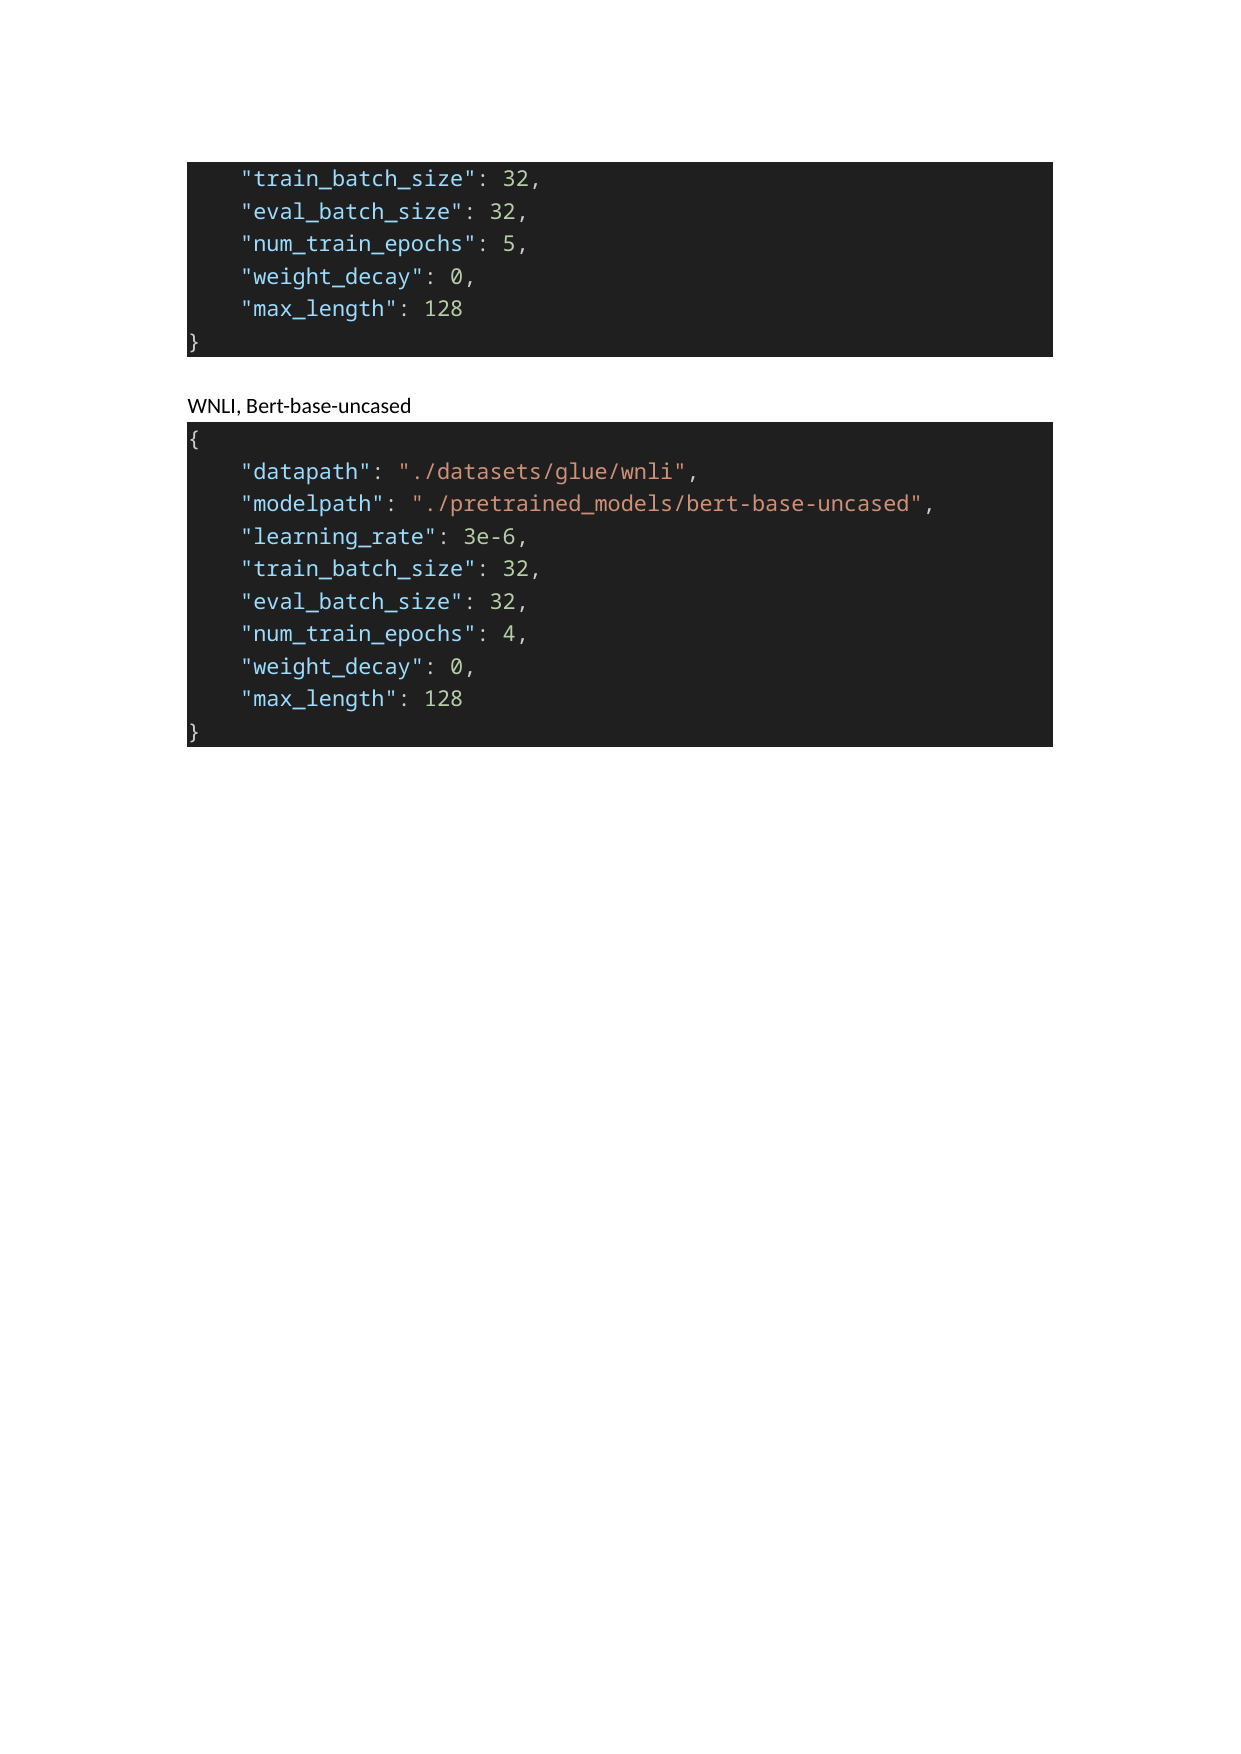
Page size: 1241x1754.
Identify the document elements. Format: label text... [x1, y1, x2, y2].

text "max_length": 128 [187, 292, 1053, 324]
text } [187, 324, 1053, 357]
text } [187, 714, 1053, 747]
text "learning_rate": 3e-6, [187, 519, 1053, 552]
text "max_length": 128 [187, 682, 1053, 714]
text "modelpath": "./pretrained_models/bert-base-uncased", [187, 487, 1053, 519]
text "num_train_epochs": 4, [187, 617, 1053, 649]
text "num_train_epochs": 5, [187, 227, 1053, 259]
text "eval_batch_size": 32, [187, 584, 1053, 617]
text "eval_batch_size": 32, [187, 194, 1053, 227]
text "train_batch_size": 32, [187, 162, 1053, 194]
text "weight_decay": 0, [187, 649, 1053, 682]
text "weight_decay": 0, [187, 259, 1053, 292]
text { [187, 422, 1053, 454]
text "train_batch_size": 32, [187, 552, 1053, 584]
text WNLI, Bert-base-uncased [187, 389, 1053, 422]
text "datapath": "./datasets/glue/wnli", [187, 454, 1053, 487]
